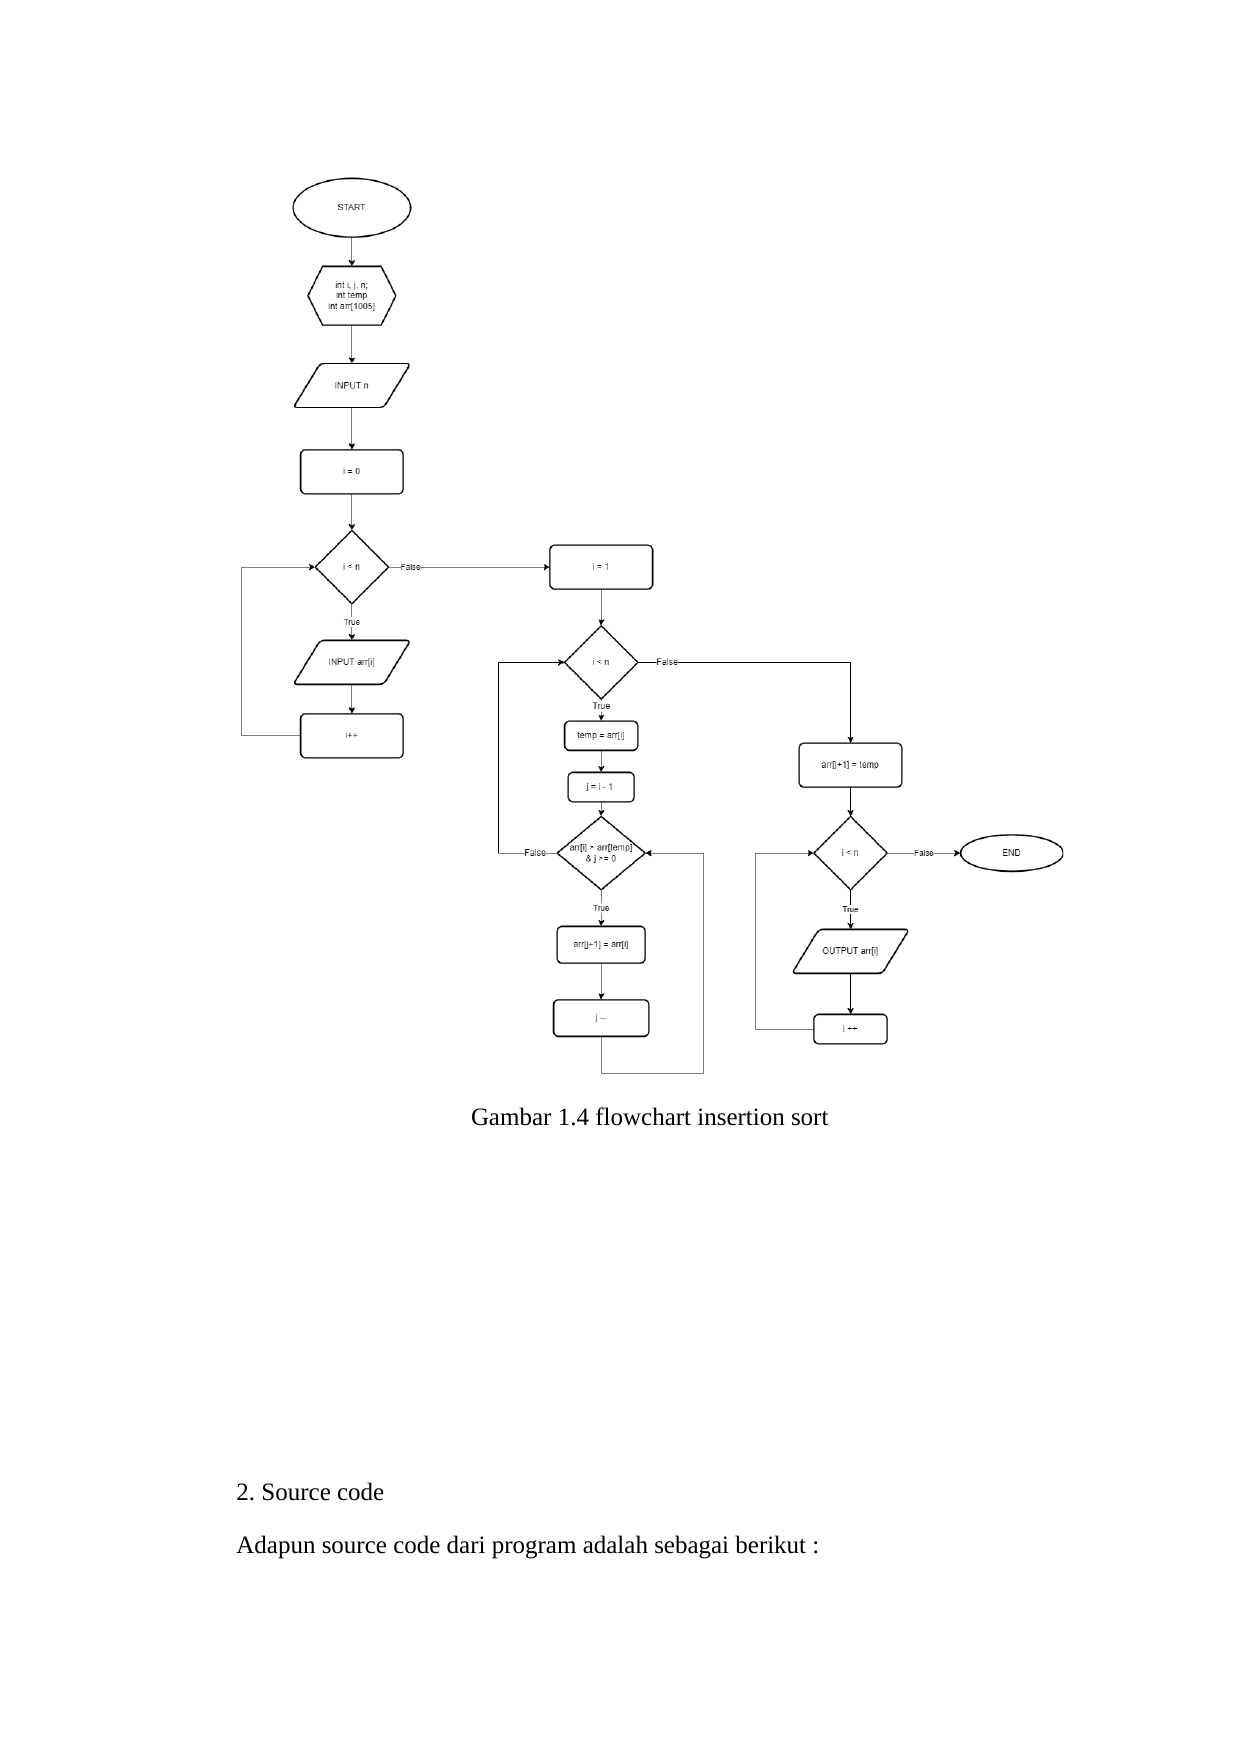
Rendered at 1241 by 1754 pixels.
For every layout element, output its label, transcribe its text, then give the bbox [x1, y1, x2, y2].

list 2. Source code [236, 1477, 1063, 1505]
picture [236, 177, 1064, 1079]
list Adapun source code dari program adalah sebagai berikut : [236, 1530, 1063, 1559]
list Gambar 1.4 flowchart insertion sort [236, 1102, 1063, 1131]
